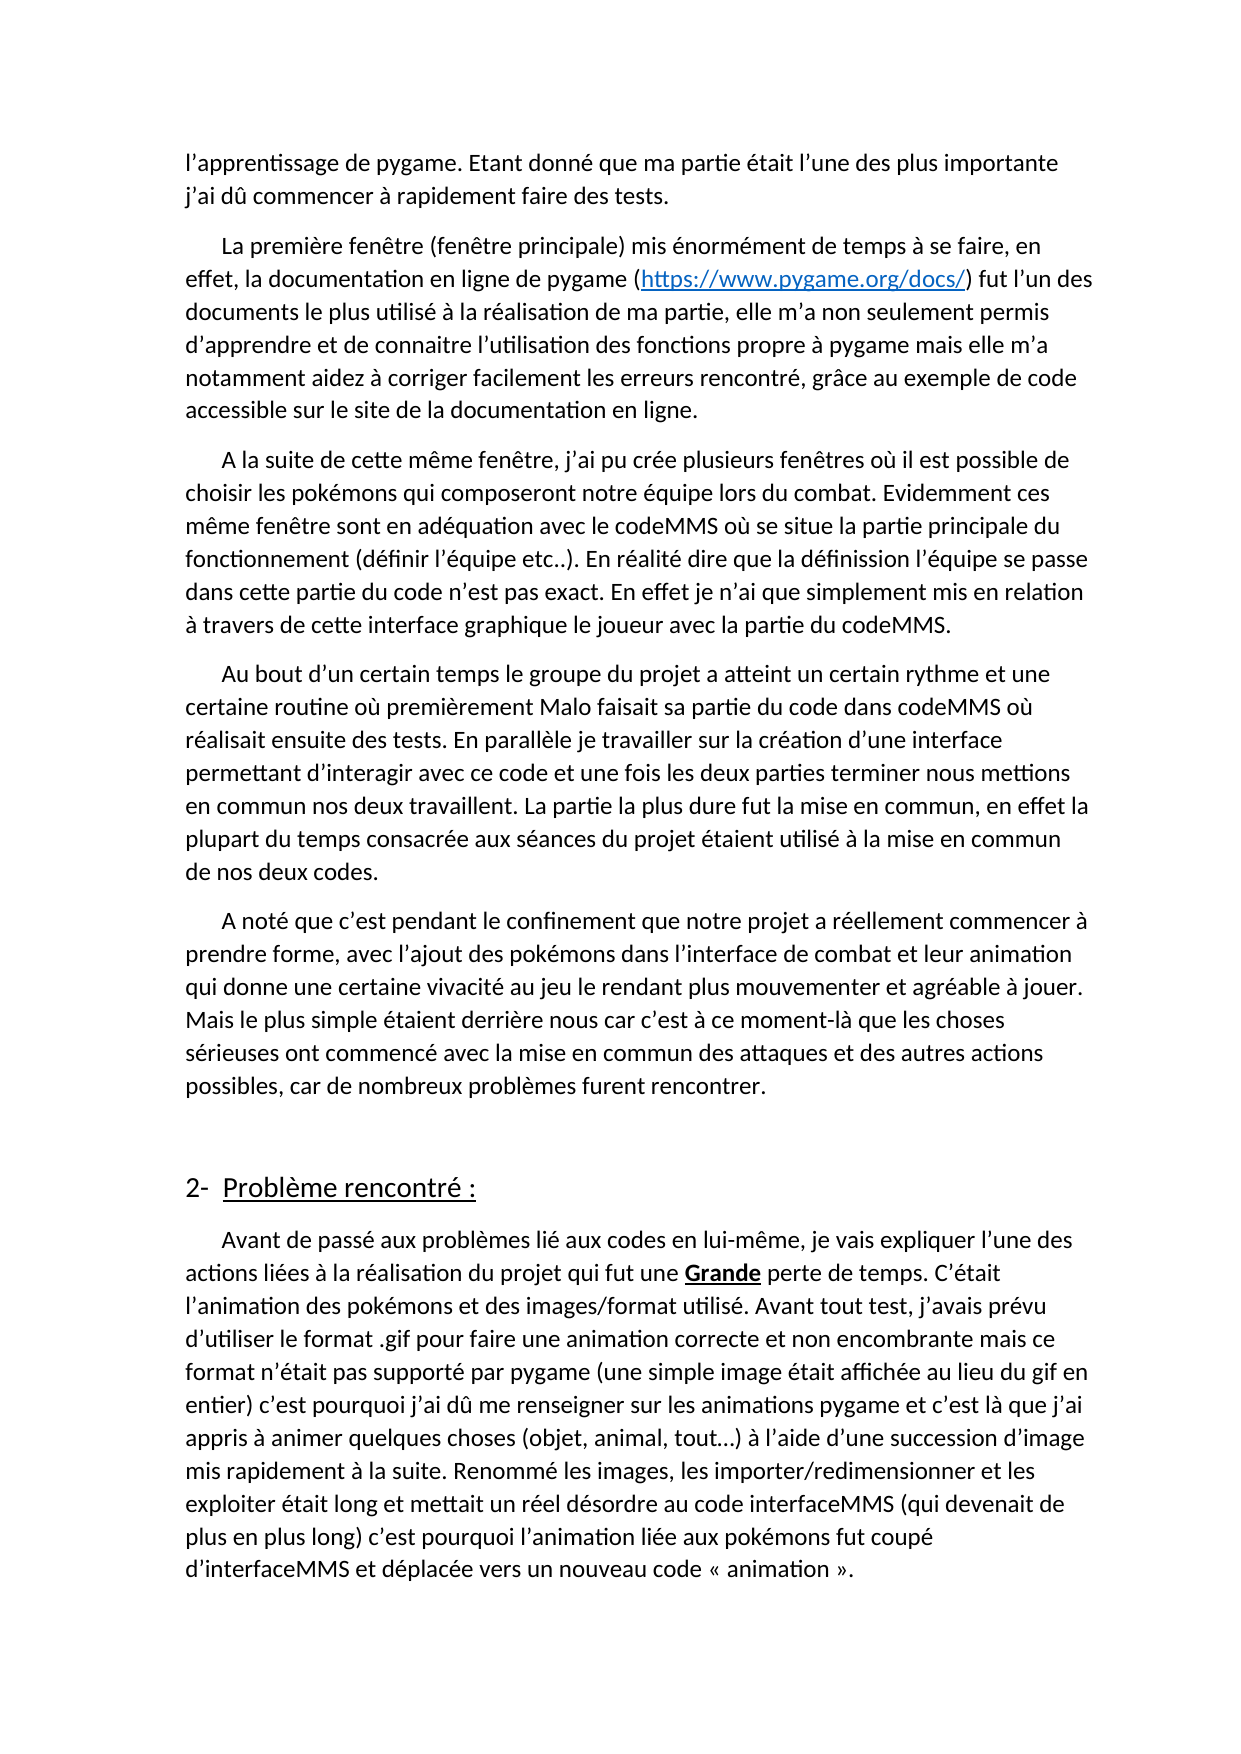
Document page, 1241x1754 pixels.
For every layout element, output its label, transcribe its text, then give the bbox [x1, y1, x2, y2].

text A la suite de cette même fenêtre, j’ai pu crée plusieurs fenêtres où il est possible de choisir les pokémons qui composeront notre équipe lors du combat. Evidemment ces même fenêtre sont en adéquation avec le codeMMS où se situe la partie principale du fonctionnement (définir l’équipe etc..). En réalité dire que la définission l’équipe se passe dans cette partie du code n’est pas exact. En effet je n’ai que simplement mis en relation à travers de cette interface graphique le joueur avec la partie du codeMMS. [185, 444, 1093, 639]
text Avant de passé aux problèmes lié aux codes en lui-même, je vais expliquer l’une des actions liées à la réalisation du projet qui fut une Grande perte de temps. C’était l’animation des pokémons et des images/format utilisé. Avant tout test, j’avais prévu d’utiliser le format .gif pour faire une animation correcte et non encombrante mais ce format n’était pas supporté par pygame (une simple image était affichée au lieu du gif en entier) c’est pourquoi j’ai dû me renseigner sur les animations pygame et c’est là que j’ai appris à animer quelques choses (objet, animal, tout…) à l’aide d’une succession d’image mis rapidement à la suite. Renommé les images, les importer/redimensionner et les exploiter était long et mettait un réel désordre au code interfaceMMS (qui devenait de plus en plus long) c’est pourquoi l’animation liée aux pokémons fut coupé d’interfaceMMS et déplacée vers un nouveau code « animation ». [185, 1224, 1093, 1584]
list Problème rencontré : [185, 1169, 1093, 1205]
text A noté que c’est pendant le confinement que notre projet a réellement commencer à prendre forme, avec l’ajout des pokémons dans l’interface de combat et leur animation qui donne une certaine vivacité au jeu le rendant plus mouvementer et agréable à jouer. Mais le plus simple étaient derrière nous car c’est à ce moment-là que les choses sérieuses ont commencé avec la mise en commun des attaques et des autres actions possibles, car de nombreux problèmes furent rencontrer. [185, 906, 1093, 1101]
text Au bout d’un certain temps le groupe du projet a atteint un certain rythme et une certaine routine où premièrement Malo faisait sa partie du code dans codeMMS où réalisait ensuite des tests. En parallèle je travailler sur la création d’une interface permettant d’interagir avec ce code et une fois les deux parties terminer nous mettions en commun nos deux travaillent. La partie la plus dure fut la mise en commun, en effet la plupart du temps consacrée aux séances du projet étaient utilisé à la mise en commun de nos deux codes. [185, 658, 1093, 886]
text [185, 148, 1093, 211]
text La première fenêtre (fenêtre principale) mis énormément de temps à se faire, en effet, la documentation en ligne de pygame (https://www.pygame.org/docs/) fut l’un des documents le plus utilisé à la réalisation de ma partie, elle m’a non seulement permis d’apprendre et de connaitre l’utilisation des fonctions propre à pygame mais elle m’a notamment aidez à corriger facilement les erreurs rencontré, grâce au exemple de code accessible sur le site de la documentation en ligne. [185, 230, 1093, 425]
